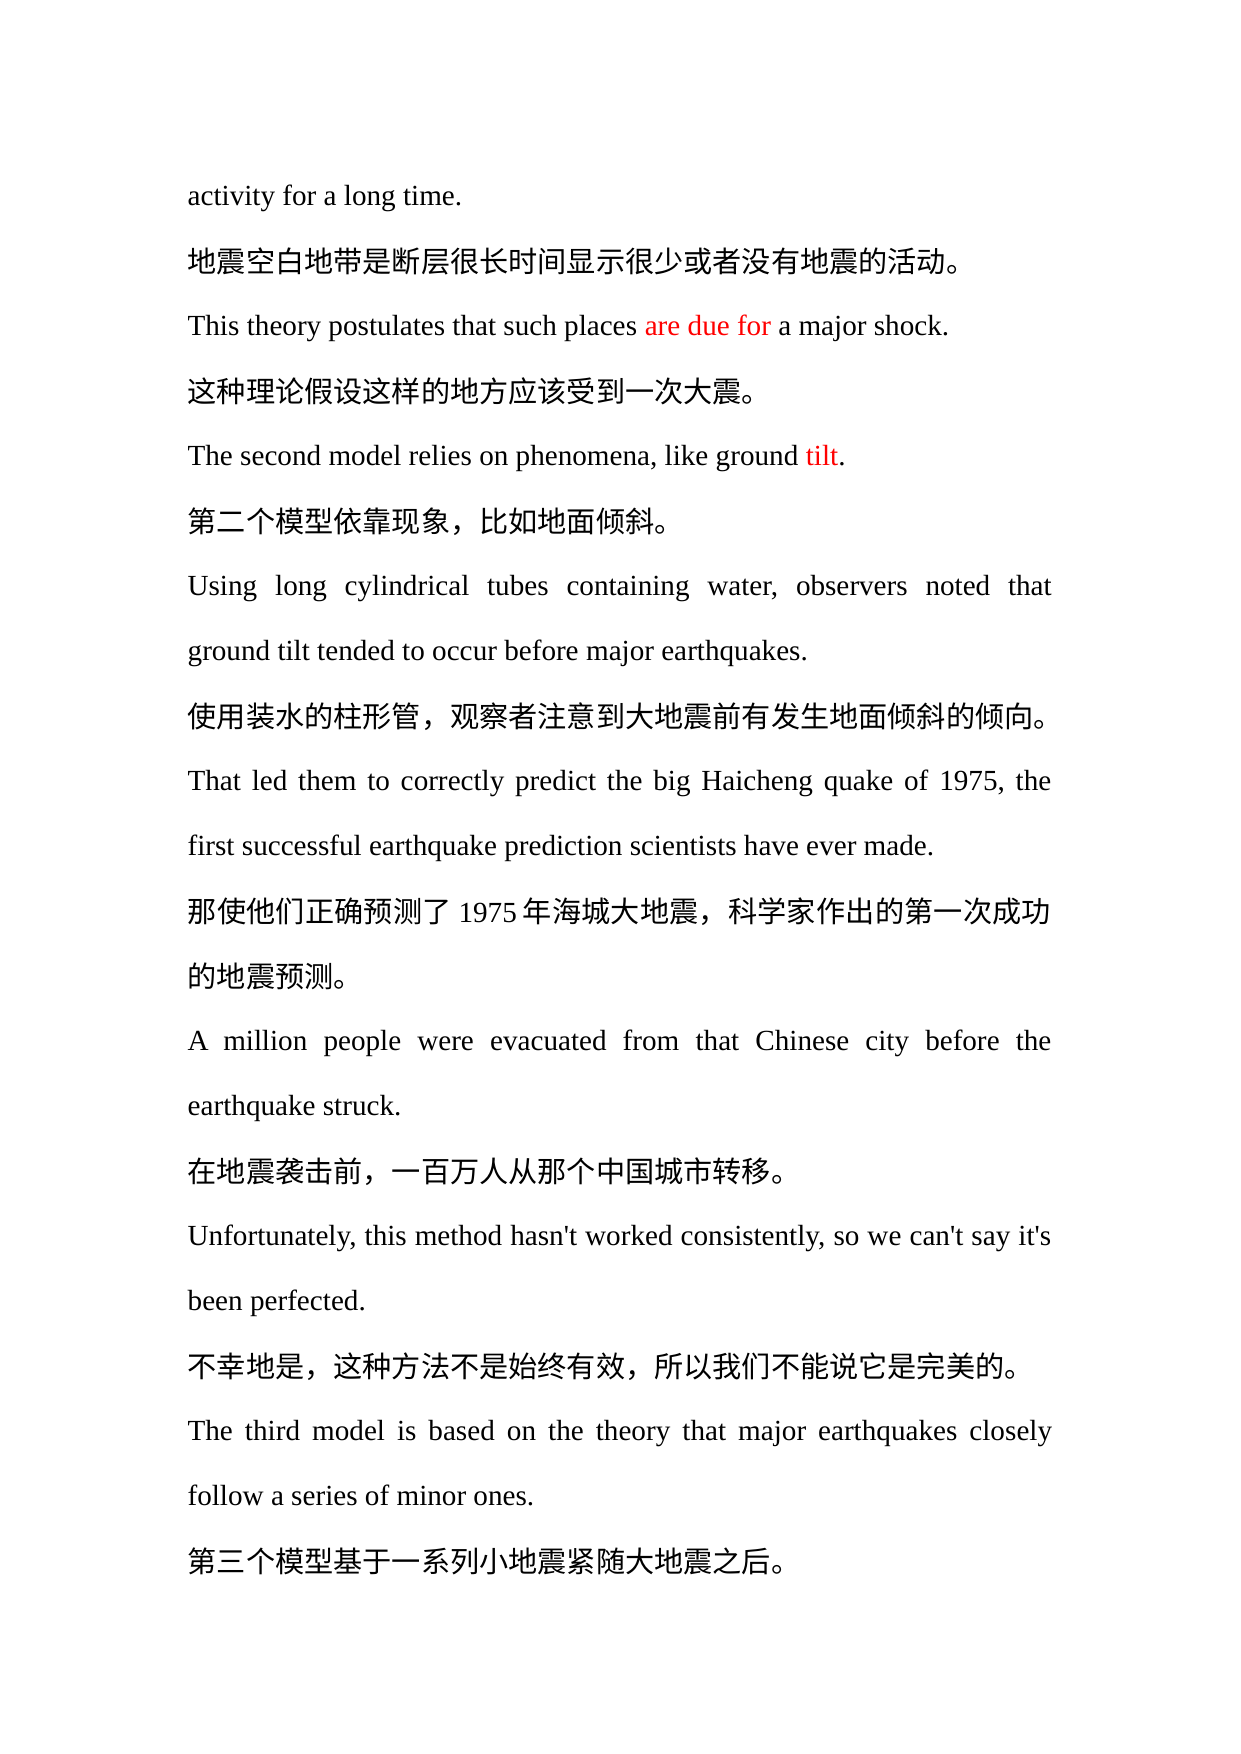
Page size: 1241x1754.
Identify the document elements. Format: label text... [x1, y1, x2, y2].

text Using long cylindrical tubes containing water, observers noted that ground tilt tended to occur before major earthquakes. [187, 552, 1053, 682]
text This theory postulates that such places are due for a major shock. [187, 292, 1053, 357]
text 地震空白地带是断层很长时间显示很少或者没有地震的活动。 [187, 227, 1053, 292]
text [187, 162, 1053, 227]
text 第三个模型基于一系列小地震紧随大地震之后。 [187, 1527, 1053, 1592]
text 不幸地是，这种方法不是始终有效，所以我们不能说它是完美的。 [187, 1332, 1053, 1397]
text A million people were evacuated from that Chinese city before the earthquake struck. [187, 1007, 1053, 1137]
text Unfortunately, this method hasn't worked consistently, so we can't say it's been perfected. [187, 1202, 1053, 1332]
text 这种理论假设这样的地方应该受到一次大震。 [187, 357, 1053, 422]
text 那使他们正确预测了1975年海城大地震，科学家作出的第一次成功的地震预测。 [187, 877, 1053, 1007]
text 使用装水的柱形管，观察者注意到大地震前有发生地面倾斜的倾向。 [187, 682, 1053, 747]
text That led them to correctly predict the big Haicheng quake of 1975, the first successful earthquake prediction scientists have ever made. [187, 747, 1053, 877]
text The third model is based on the theory that major earthquakes closely follow a series of minor ones. [187, 1397, 1053, 1527]
text 第二个模型依靠现象，比如地面倾斜。 [187, 487, 1053, 552]
text 在地震袭击前，一百万人从那个中国城市转移。 [187, 1137, 1053, 1202]
text The second model relies on phenomena, like ground tilt. [187, 422, 1053, 487]
